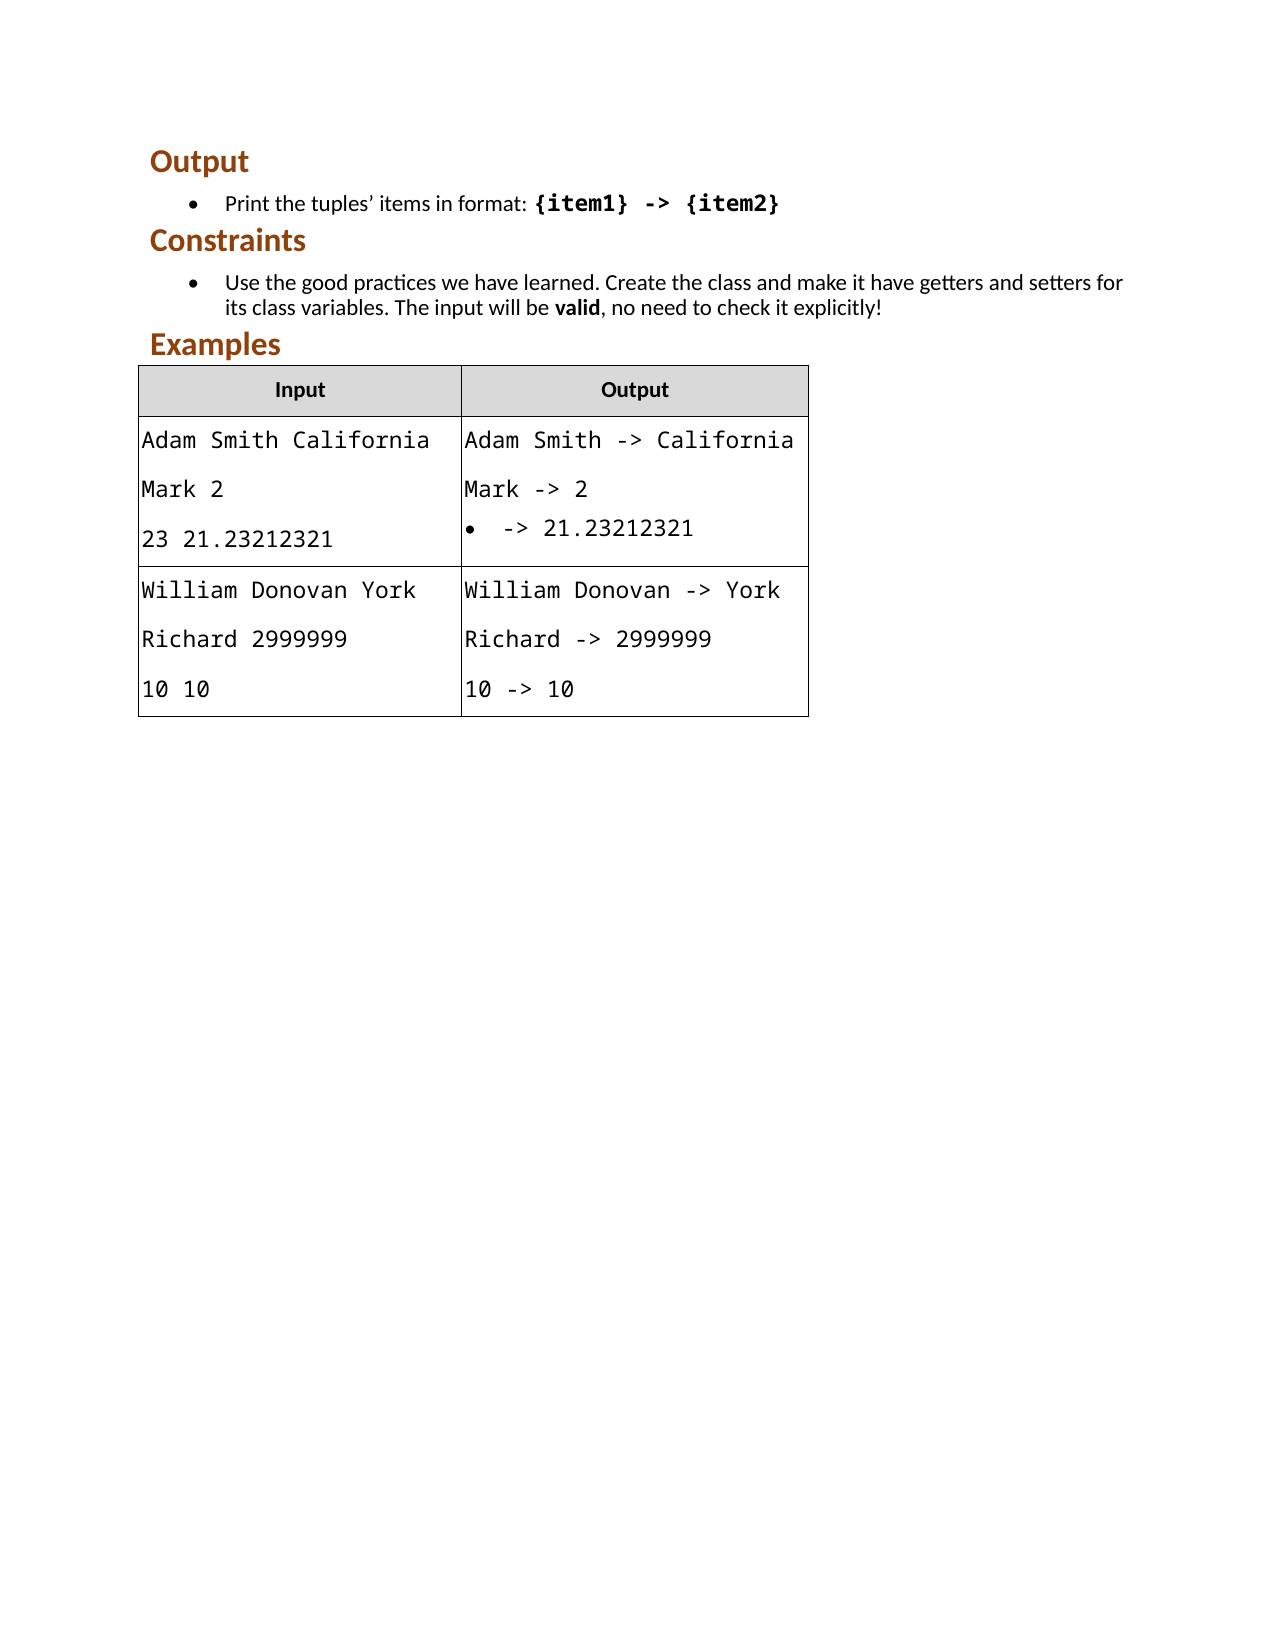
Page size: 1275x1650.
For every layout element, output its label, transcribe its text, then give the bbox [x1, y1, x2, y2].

table_cell Adam Smith -> California Mark -> 2 -> 21.23212321 [462, 417, 808, 566]
text Output [150, 150, 1125, 179]
text Examples [150, 332, 1125, 361]
list Use the good practices we have learned. Create the class and make it have getters and setters for its class variables. The input will be valid, no need to check it explicitly! [187, 270, 1125, 320]
table_cell William Donovan York Richard 2999999 10 10 [139, 567, 461, 716]
list Print the tuples’ items in format: {item1} -> {item2} [187, 191, 1125, 216]
table_header Input [139, 366, 461, 416]
text Constraints [150, 229, 1125, 257]
table_header Output [462, 366, 808, 416]
table_cell William Donovan -> York Richard -> 2999999 10 -> 10 [462, 567, 808, 716]
table_cell Adam Smith California Mark 2 23 21.23212321 [139, 417, 461, 566]
